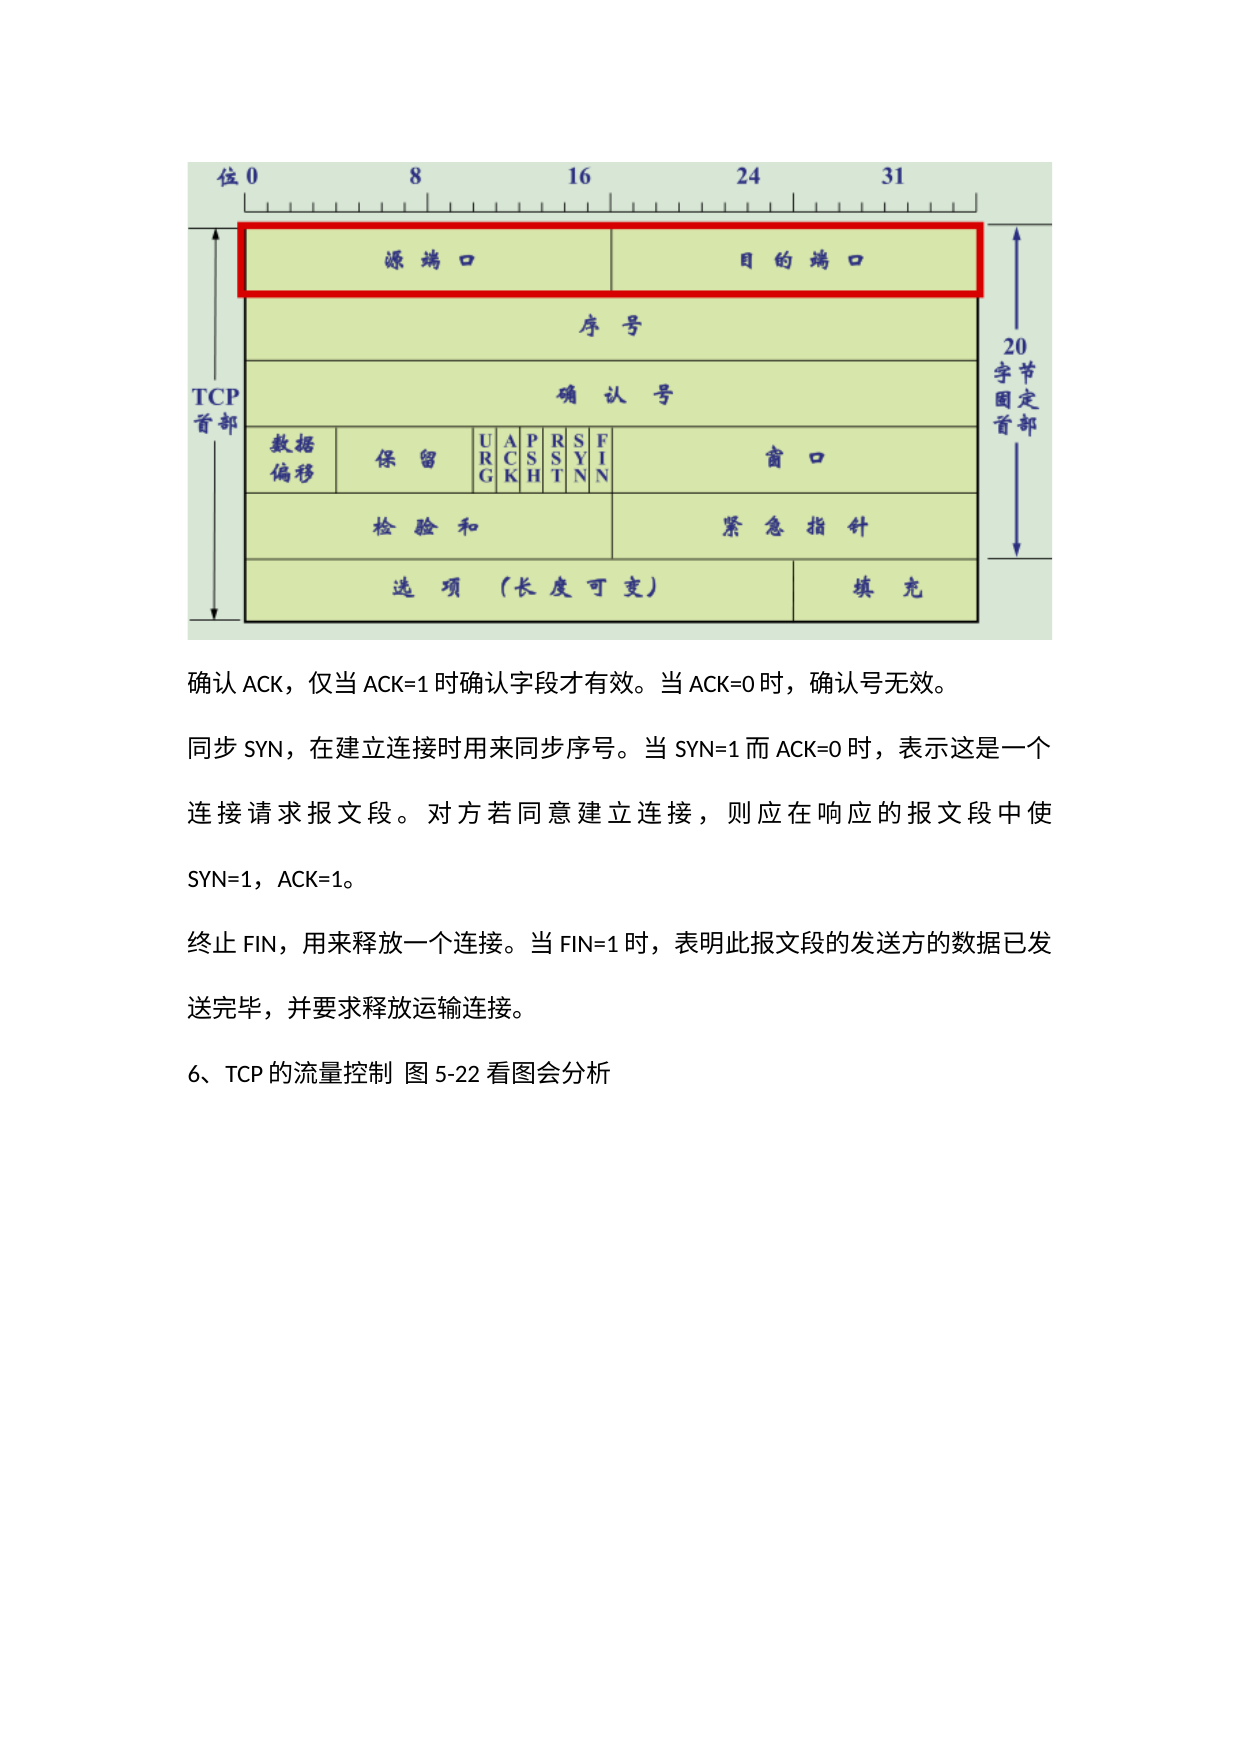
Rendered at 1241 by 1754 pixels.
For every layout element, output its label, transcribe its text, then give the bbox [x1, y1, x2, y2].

list 终止FIN，用来释放一个连接。当FIN=1时，表明此报文段的发送方的数据已发送完毕，并要求释放运输连接。 [187, 909, 1053, 1039]
list TCP的流量控制 图5-22 看图会分析 [187, 1039, 1053, 1104]
list 同步SYN，在建立连接时用来同步序号。当SYN=1而ACK=0时，表示这是一个连接请求报文段。对方若同意建立连接，则应在响应的报文段中使SYN=1，ACK=1。 [187, 714, 1053, 909]
picture [187, 162, 1053, 640]
list 确认ACK，仅当ACK=1时确认字段才有效。当ACK=0时，确认号无效。 [187, 649, 1053, 714]
